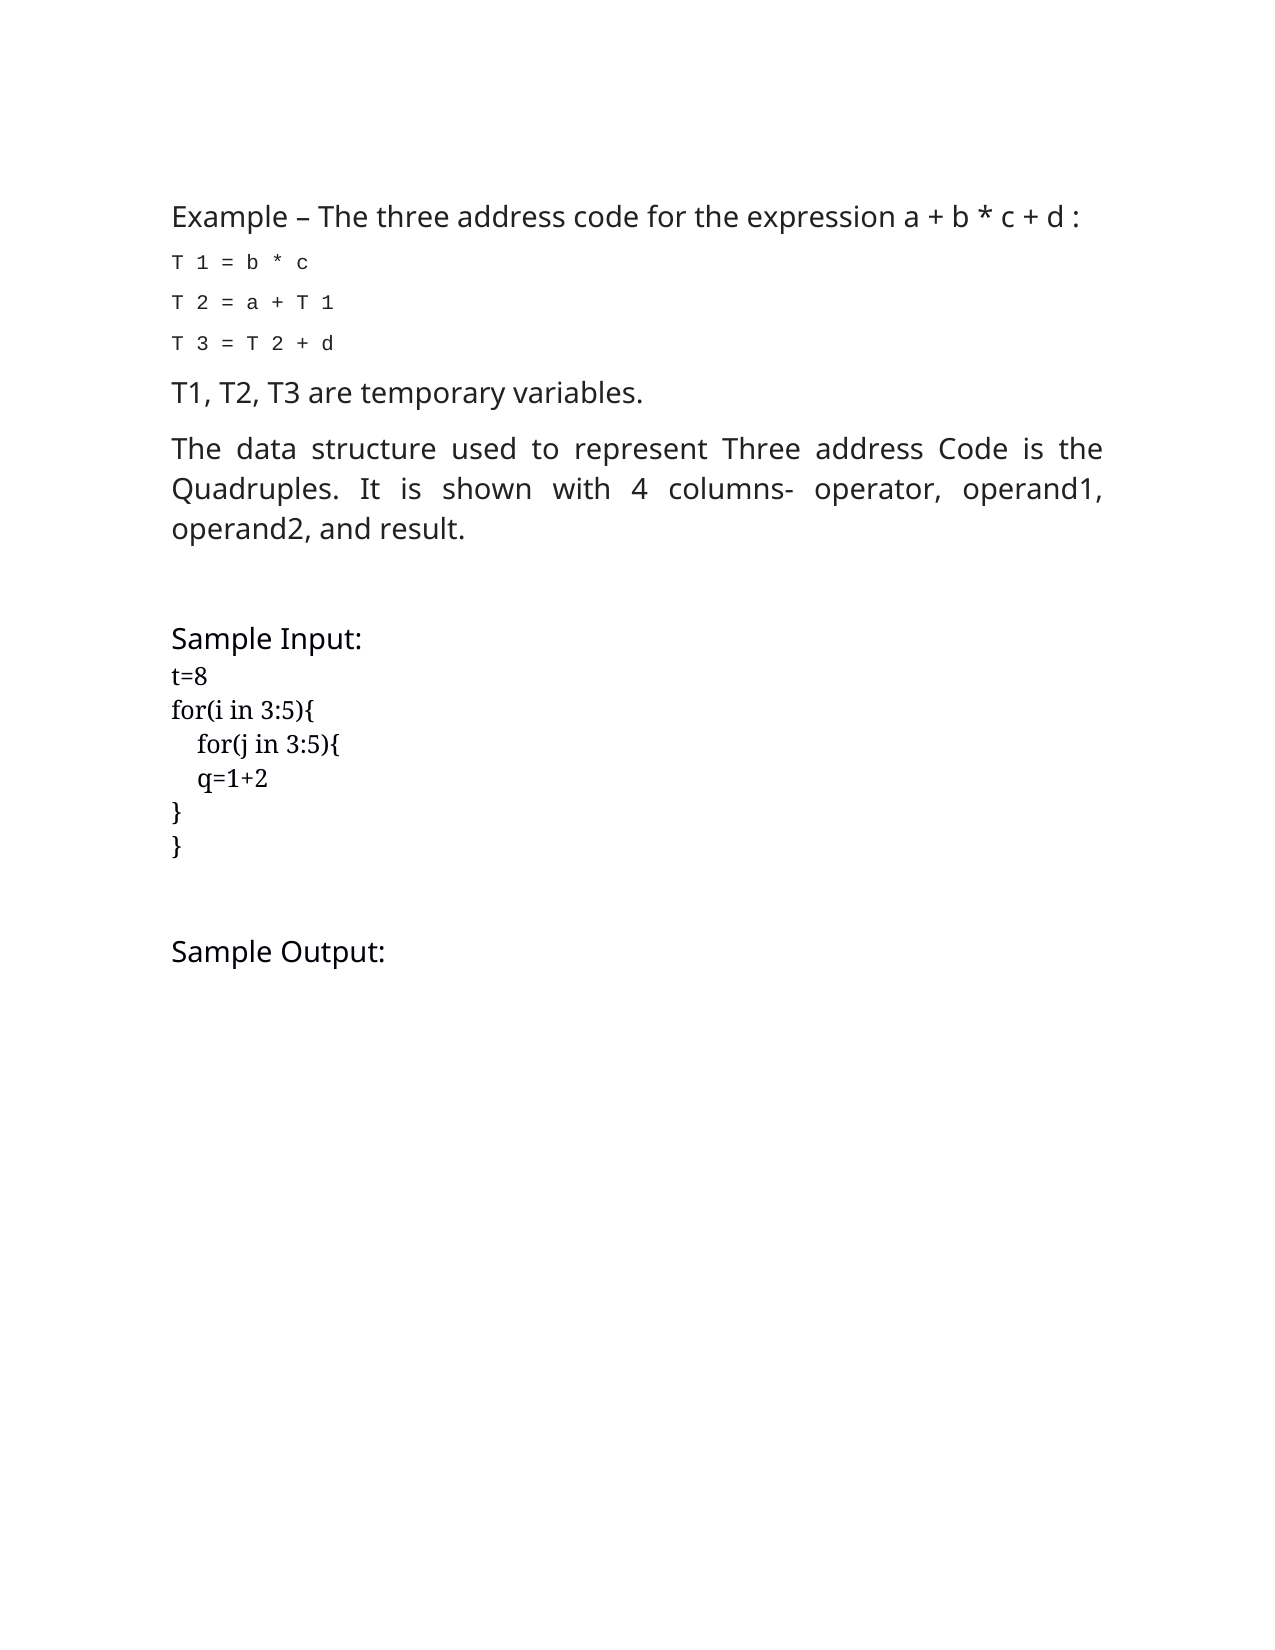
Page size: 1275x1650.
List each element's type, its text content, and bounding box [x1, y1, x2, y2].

text for(j in 3:5){ [171, 726, 1104, 761]
text } [171, 829, 1104, 863]
text t=8 [171, 658, 1104, 692]
text for(i in 3:5){ [171, 692, 1104, 726]
text } [171, 794, 1104, 829]
text Sample Input: [171, 619, 1225, 658]
text The data structure used to represent Three address Code is the Quadruples. It is shown with 4 columns- operator, operand1, operand2, and result. [171, 429, 1104, 548]
text q=1+2 [171, 761, 1104, 794]
text T1, T2, T3 are temporary variables. [171, 373, 1225, 412]
text Sample Output: [171, 931, 1104, 971]
text Example – The three address code for the expression a + b * c + d : [171, 196, 1225, 236]
text T 2 = a + T 1 T 3 = T 2 + d [171, 292, 336, 356]
text T 1 = b * c [171, 252, 1225, 276]
